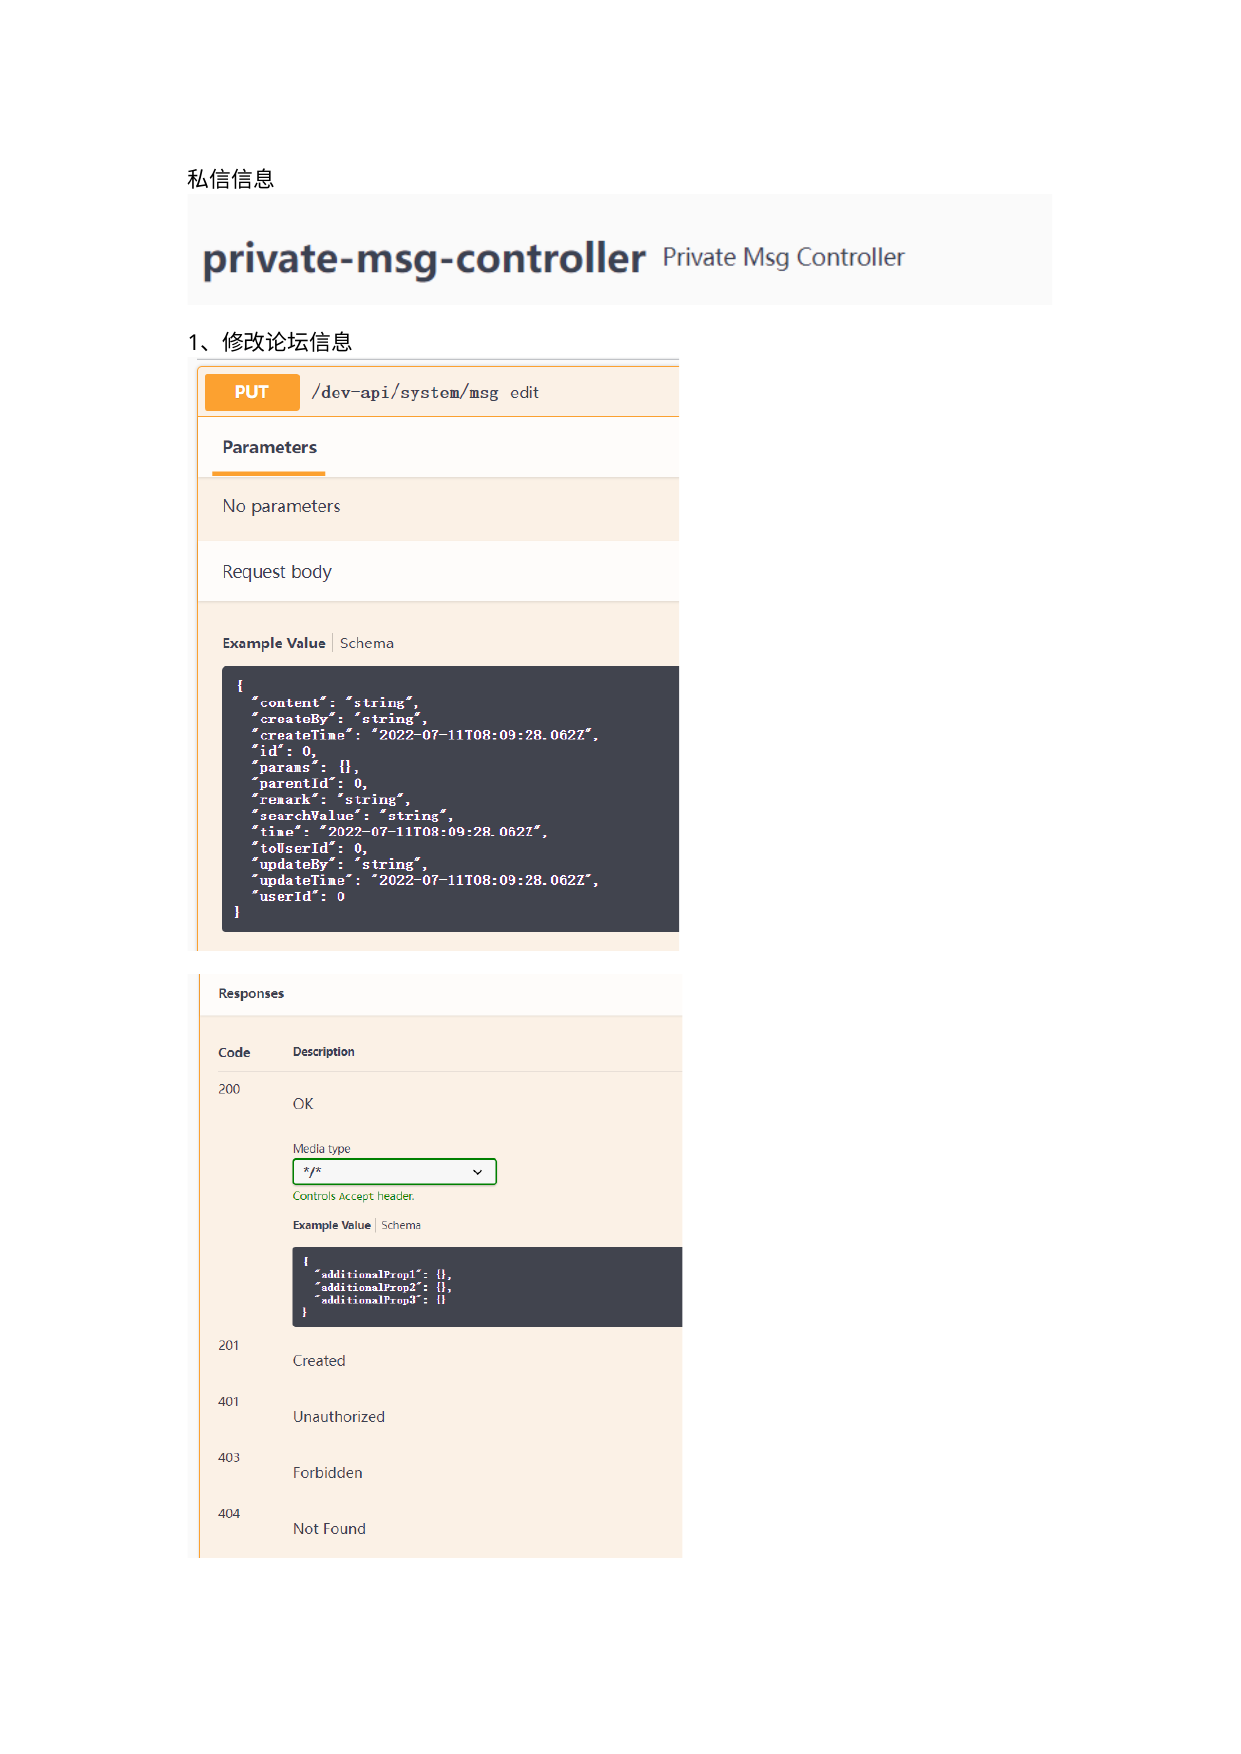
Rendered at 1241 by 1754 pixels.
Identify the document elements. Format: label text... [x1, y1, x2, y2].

text 1、修改论坛信息 [187, 324, 1053, 357]
picture [187, 974, 683, 1558]
picture [187, 357, 680, 951]
text 私信信息 [187, 162, 1053, 194]
picture [187, 194, 1053, 305]
